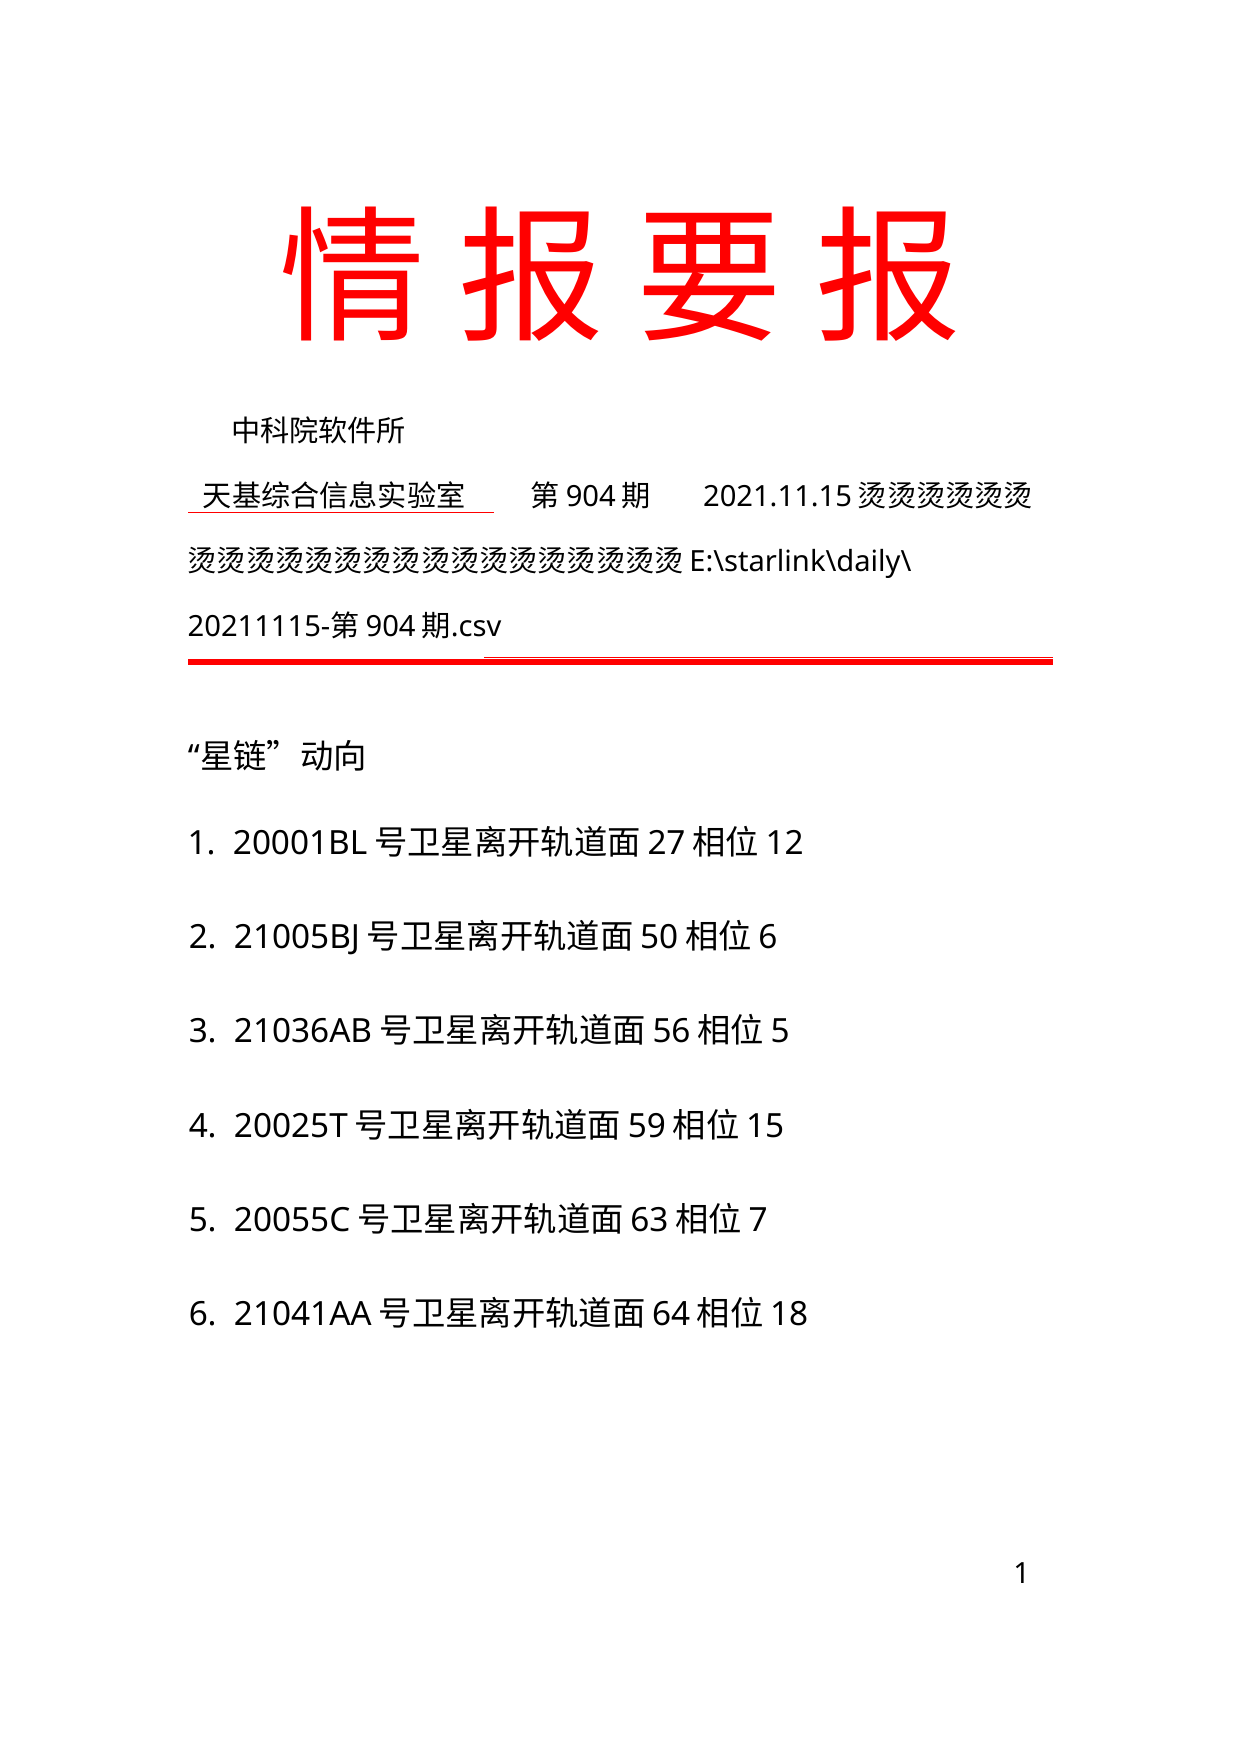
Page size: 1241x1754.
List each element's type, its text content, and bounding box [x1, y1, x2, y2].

text 1. 20001BL号卫星离开轨道面27相位12 2. 21005BJ号卫星离开轨道面50相位6 3. 21036AB号卫星离开轨道面56相位5 4. 20025T号卫星离开轨道面59相位15 5. 20055C号卫星离开轨道面63相位7 6. 21041AA号卫星离开轨道面64相位18 [187, 808, 1029, 1438]
text 中科院软件所 [187, 397, 1053, 462]
text 情 报 要 报 [187, 152, 1053, 380]
text 天基综合信息实验室 第904期 2021.11.15烫烫烫烫烫烫烫烫烫烫烫烫烫烫烫烫烫烫烫烫烫烫烫E:\starlink\daily\20211115-第904期.csv [187, 462, 1053, 722]
subtitle “星链”动向 [188, 722, 1029, 787]
